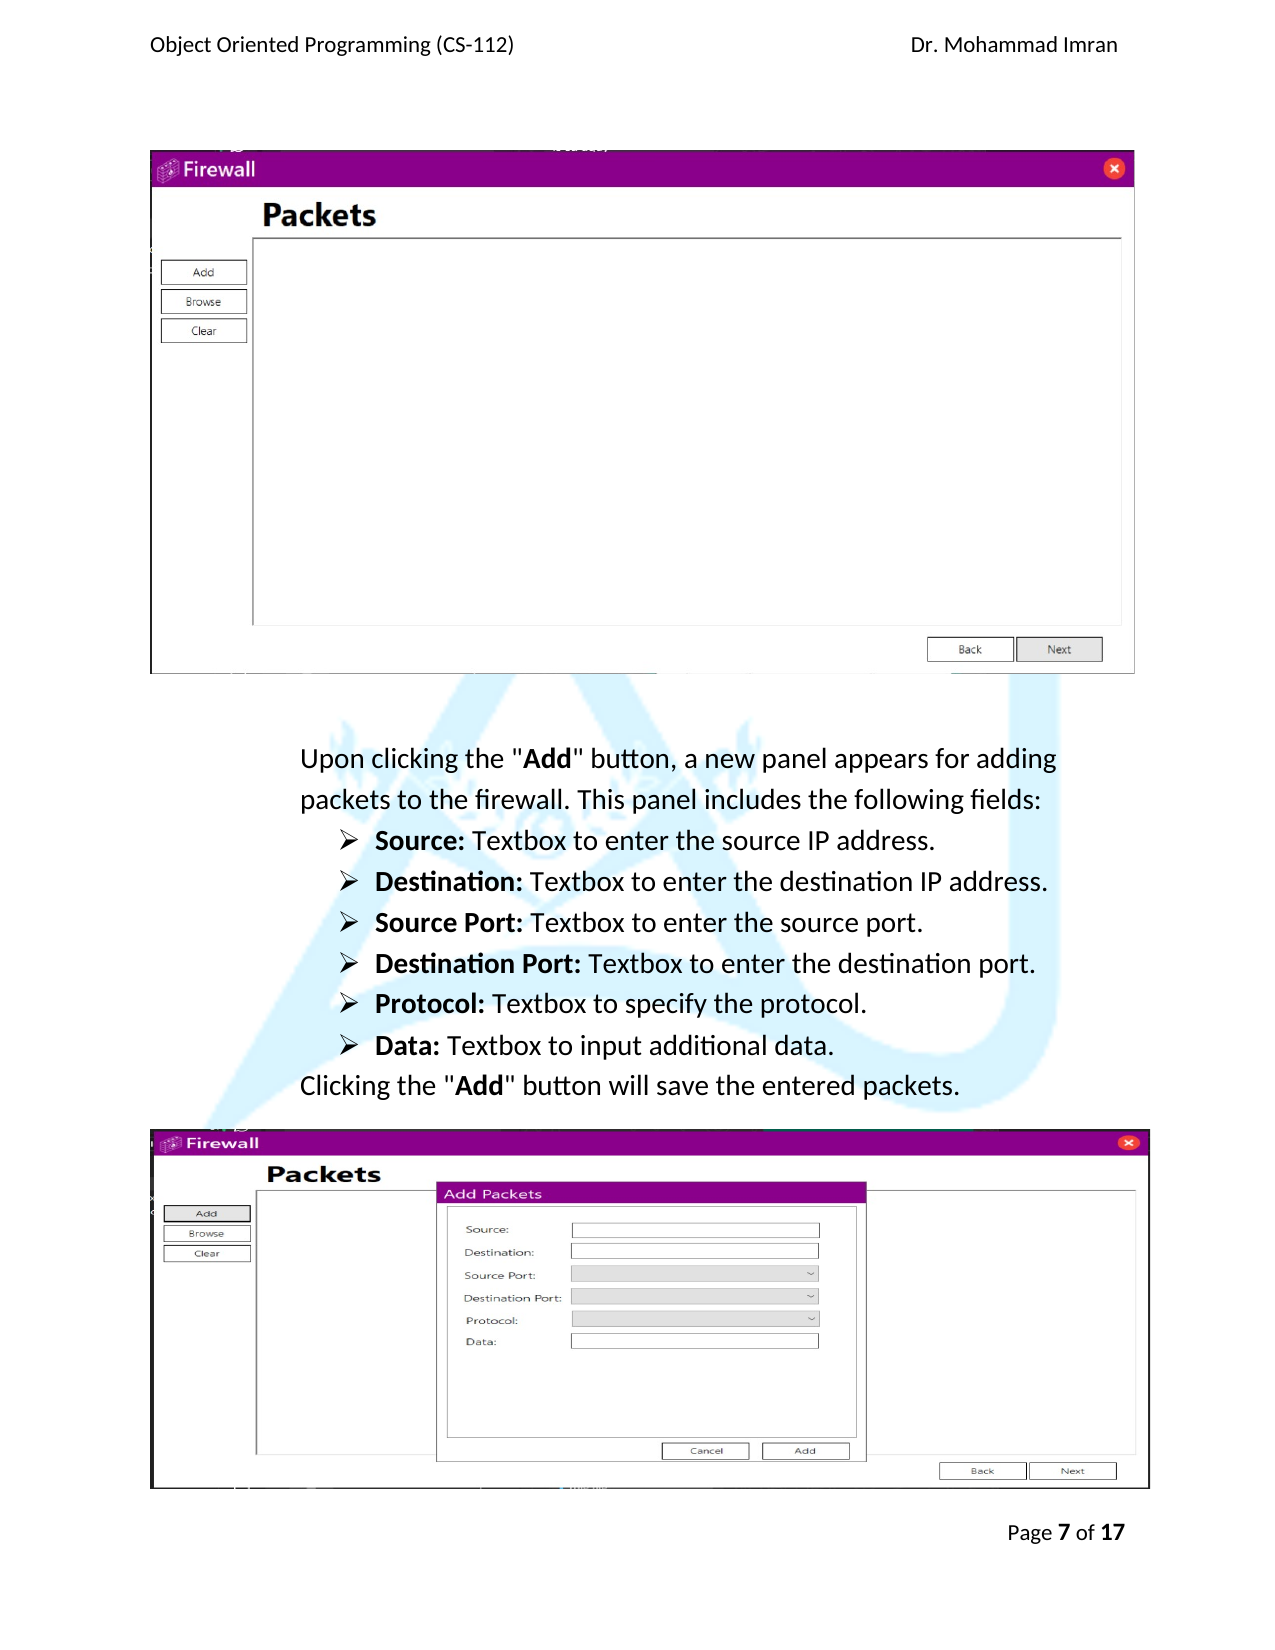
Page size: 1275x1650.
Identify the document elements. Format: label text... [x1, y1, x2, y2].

list Data: Textbox to input additional data. [337, 1027, 1125, 1062]
list Upon clicking the "Add" button, a new panel appears for adding packets to the firewall. This panel includes the following fields: [300, 740, 1125, 817]
list Protocol: Textbox to specify the protocol. [337, 986, 1125, 1021]
picture [150, 150, 1135, 674]
list Destination Port: Textbox to enter the destination port. [337, 945, 1125, 980]
list Destination: Textbox to enter the destination IP address. [337, 863, 1125, 898]
list Clicking the "Add" button will save the entered packets. [300, 1067, 1125, 1103]
list Source: Textbox to enter the source IP address. [337, 822, 1125, 857]
picture [150, 1129, 1150, 1489]
list Source Port: Textbox to enter the source port. [337, 904, 1125, 939]
